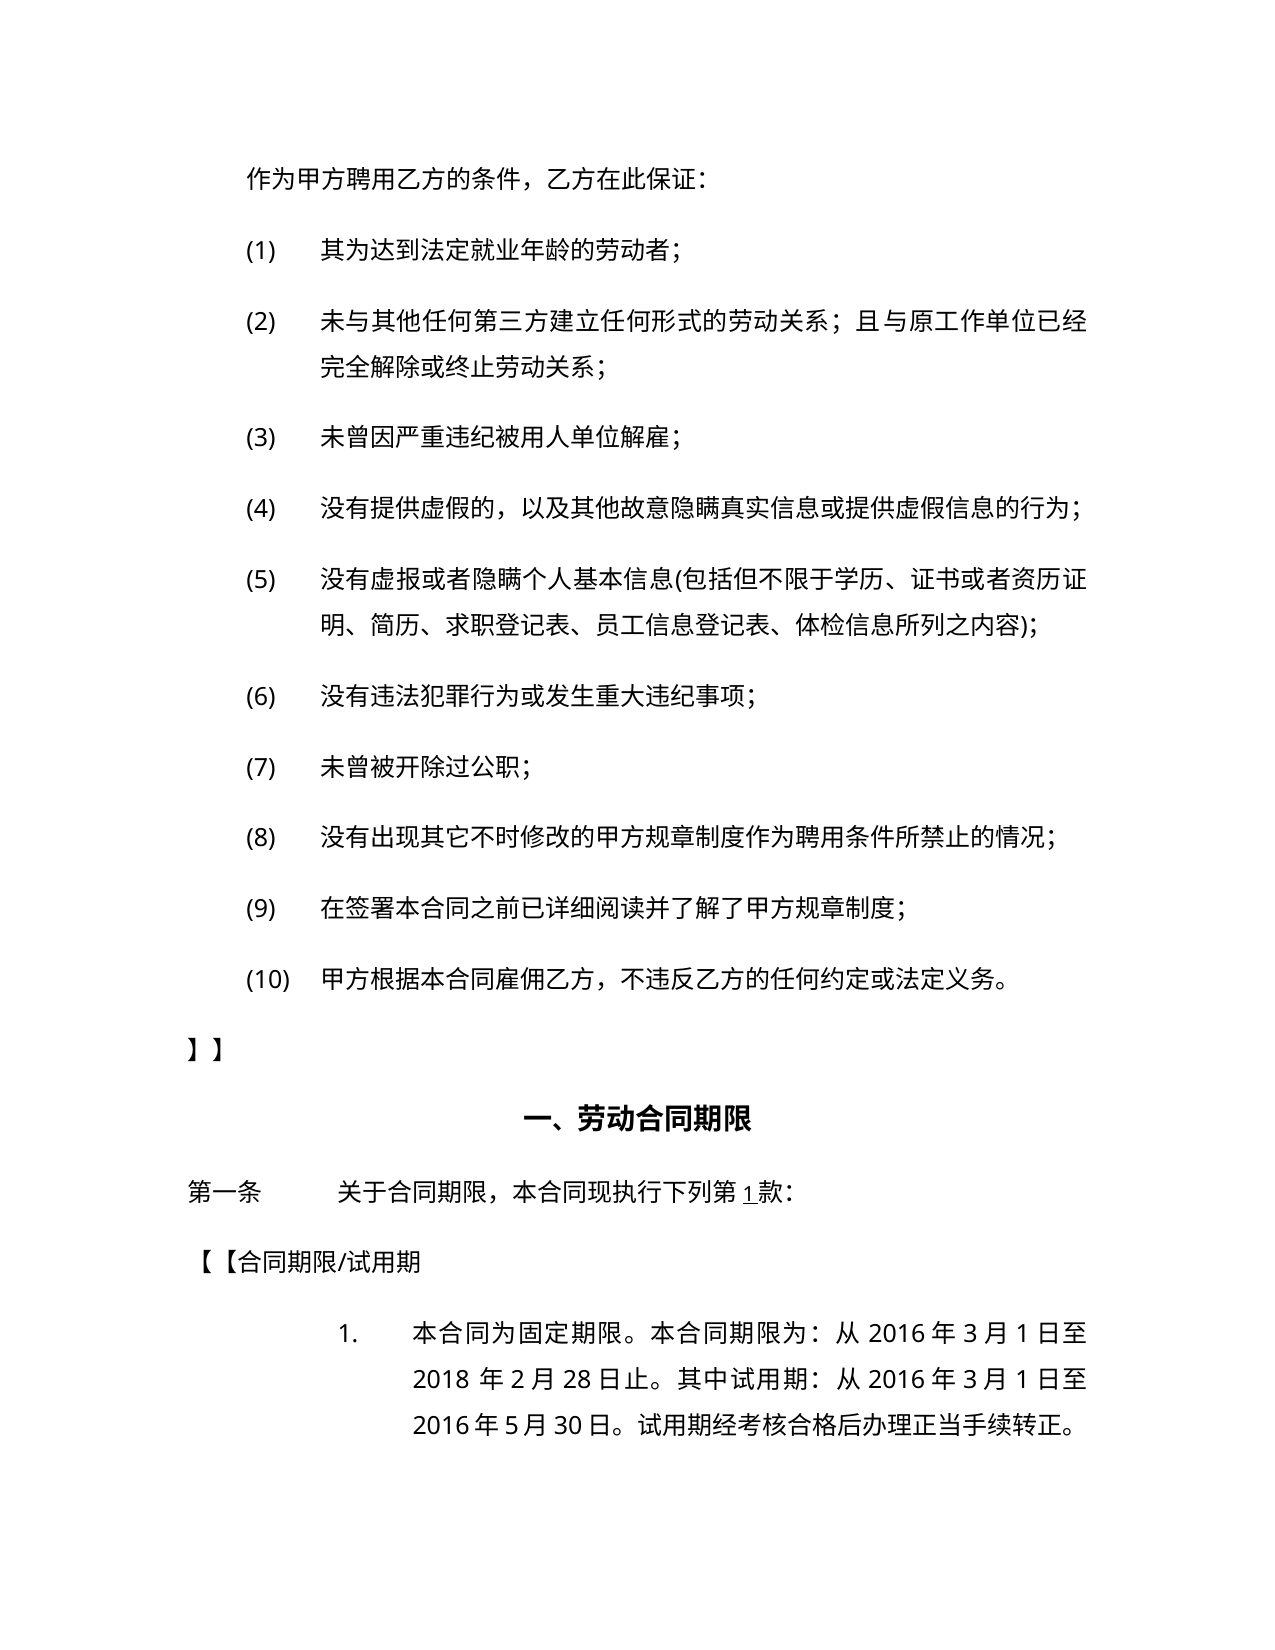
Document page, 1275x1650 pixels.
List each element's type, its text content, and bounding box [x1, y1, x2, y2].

list 没有提供虚假的，以及其他故意隐瞒真实信息或提供虚假信息的行为； [246, 479, 1088, 525]
text 作为甲方聘用乙方的条件，乙方在此保证： [187, 150, 1088, 196]
list 其为达到法定就业年龄的劳动者； [246, 221, 1088, 267]
list 没有出现其它不时修改的甲方规章制度作为聘用条件所禁止的情况； [246, 808, 1088, 854]
list 在签署本合同之前已详细阅读并了解了甲方规章制度； [246, 879, 1088, 925]
list 未与其他任何第三方建立任何形式的劳动关系；且与原工作单位已经完全解除或终止劳动关系； [246, 292, 1088, 383]
list 未曾被开除过公职； [246, 737, 1088, 783]
list 甲方根据本合同雇佣乙方，不违反乙方的任何约定或法定义务。 [246, 950, 1088, 996]
list 未曾因严重违纪被用人单位解雇； [246, 408, 1088, 454]
text 一、劳动合同期限 [187, 1092, 1088, 1137]
text 】】 [187, 1021, 1088, 1067]
text 【【合同期限/试用期 [187, 1233, 1088, 1279]
text 1. 本合同为固定期限。本合同期限为：从2016年3月1日至 2018 年2月28日止。其中试用期：从2016年3月1日至 2016年5月30日。试用期经考核合格后办理正当手续转正。 [337, 1304, 1088, 1442]
list 关于合同期限，本合同现执行下列第1款： [187, 1162, 1088, 1208]
list 没有虚报或者隐瞒个人基本信息(包括但不限于学历、证书或者资历证明、简历、求职登记表、员工信息登记表、体检信息所列之内容)； [246, 550, 1088, 642]
list 没有违法犯罪行为或发生重大违纪事项； [246, 667, 1088, 712]
